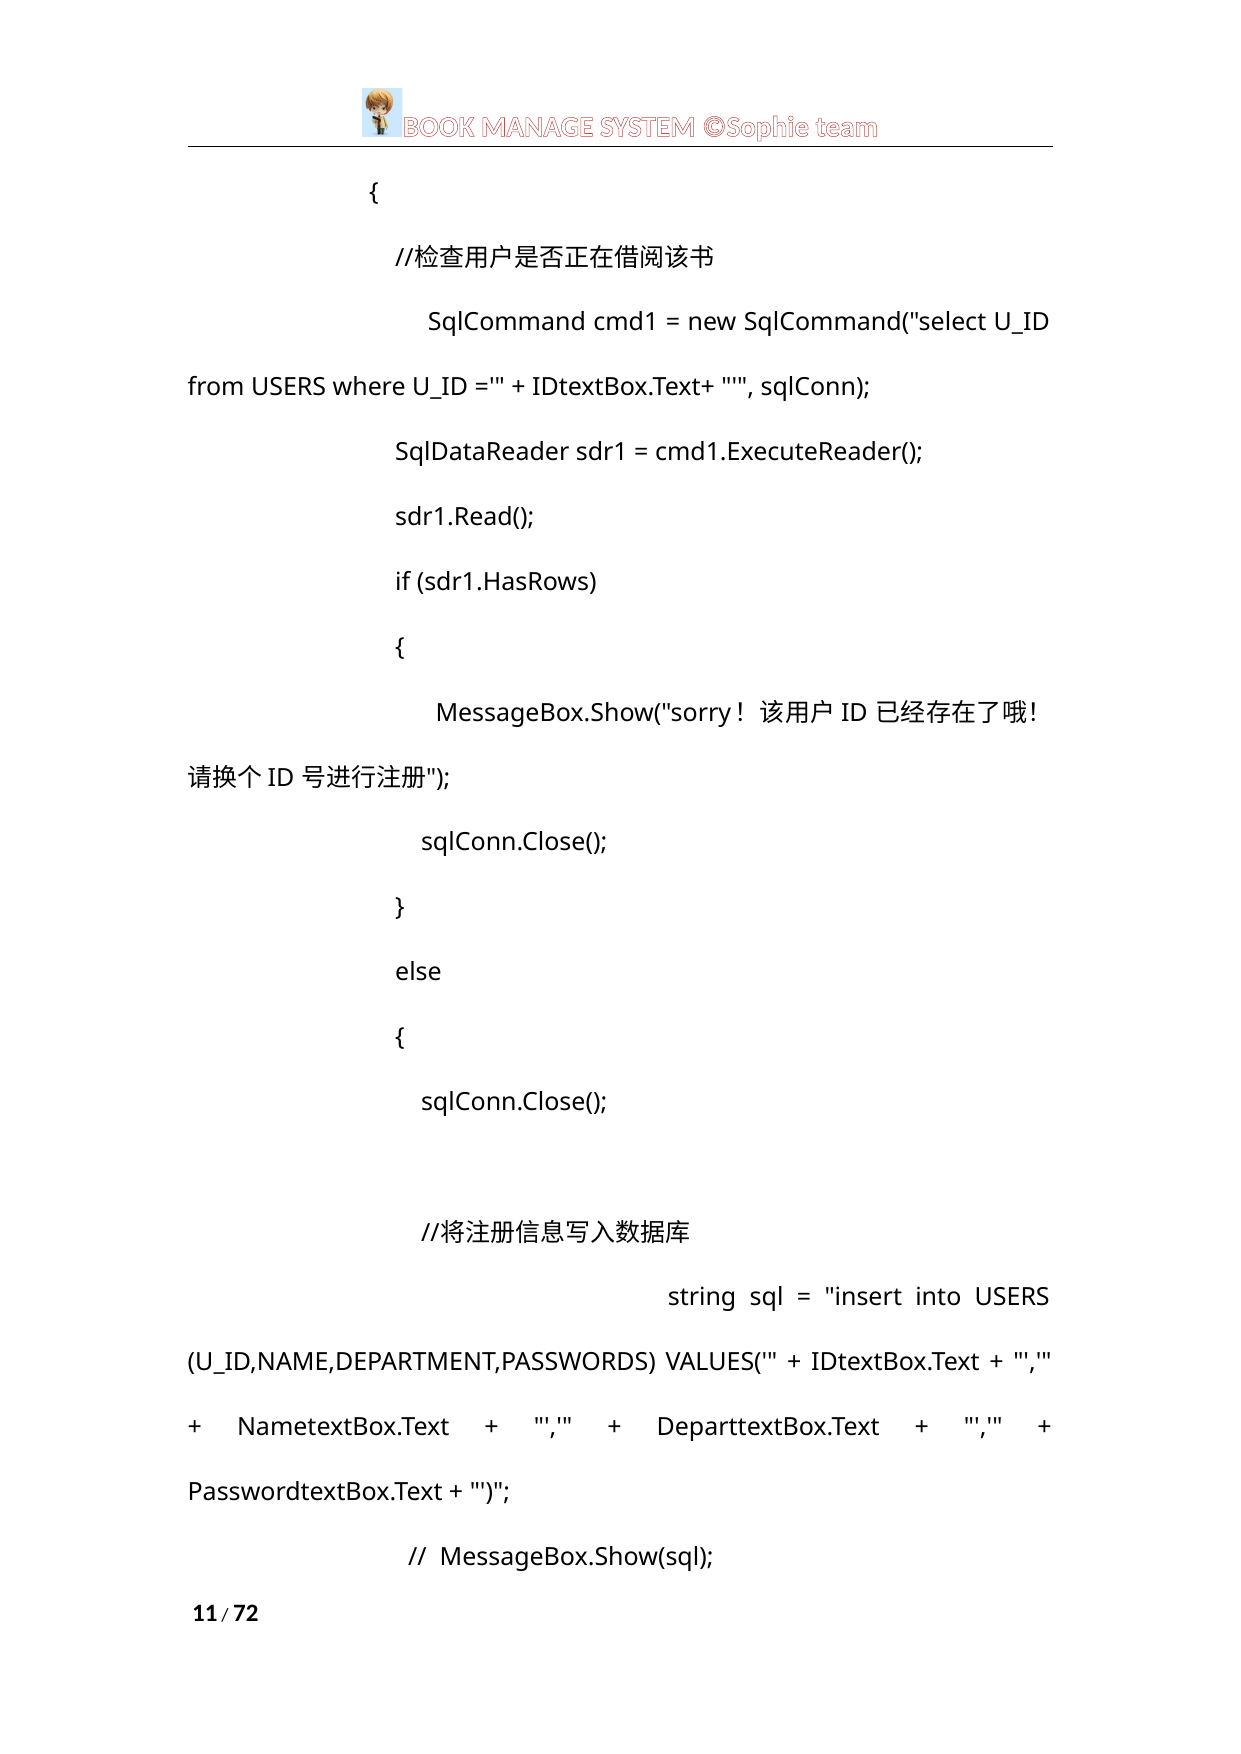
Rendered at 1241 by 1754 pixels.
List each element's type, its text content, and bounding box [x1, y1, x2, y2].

text //检查用户是否正在借阅该书 [187, 223, 1053, 288]
text string sql = "insert into USERS (U_ID,NAME,DEPARTMENT,PASSWORDS) VALUES('" + IDtextBox.Text + "','" + NametextBox.Text + "','" + DeparttextBox.Text + "','" + PasswordtextBox.Text + "')"; [187, 1263, 1053, 1523]
text // MessageBox.Show(sql); [187, 1523, 1053, 1588]
text SqlDataReader sdr1 = cmd1.ExecuteReader(); [187, 418, 1053, 483]
text sqlConn.Close(); [187, 1068, 1053, 1133]
text { [187, 613, 1053, 678]
text //将注册信息写入数据库 [187, 1198, 1053, 1263]
text if (sdr1.HasRows) [187, 548, 1053, 613]
text { [187, 1003, 1053, 1068]
text SqlCommand cmd1 = new SqlCommand("select U_ID from USERS where U_ID ='" + IDtextBox.Text+ "'", sqlConn); [187, 288, 1053, 418]
text MessageBox.Show("sorry！该用户ID 已经存在了哦！请换个ID 号进行注册"); [187, 678, 1053, 808]
text sdr1.Read(); [187, 483, 1053, 548]
text sqlConn.Close(); [187, 808, 1053, 873]
picture [361, 88, 403, 137]
text { [187, 158, 1053, 223]
text else [187, 938, 1053, 1003]
text } [187, 873, 1053, 938]
